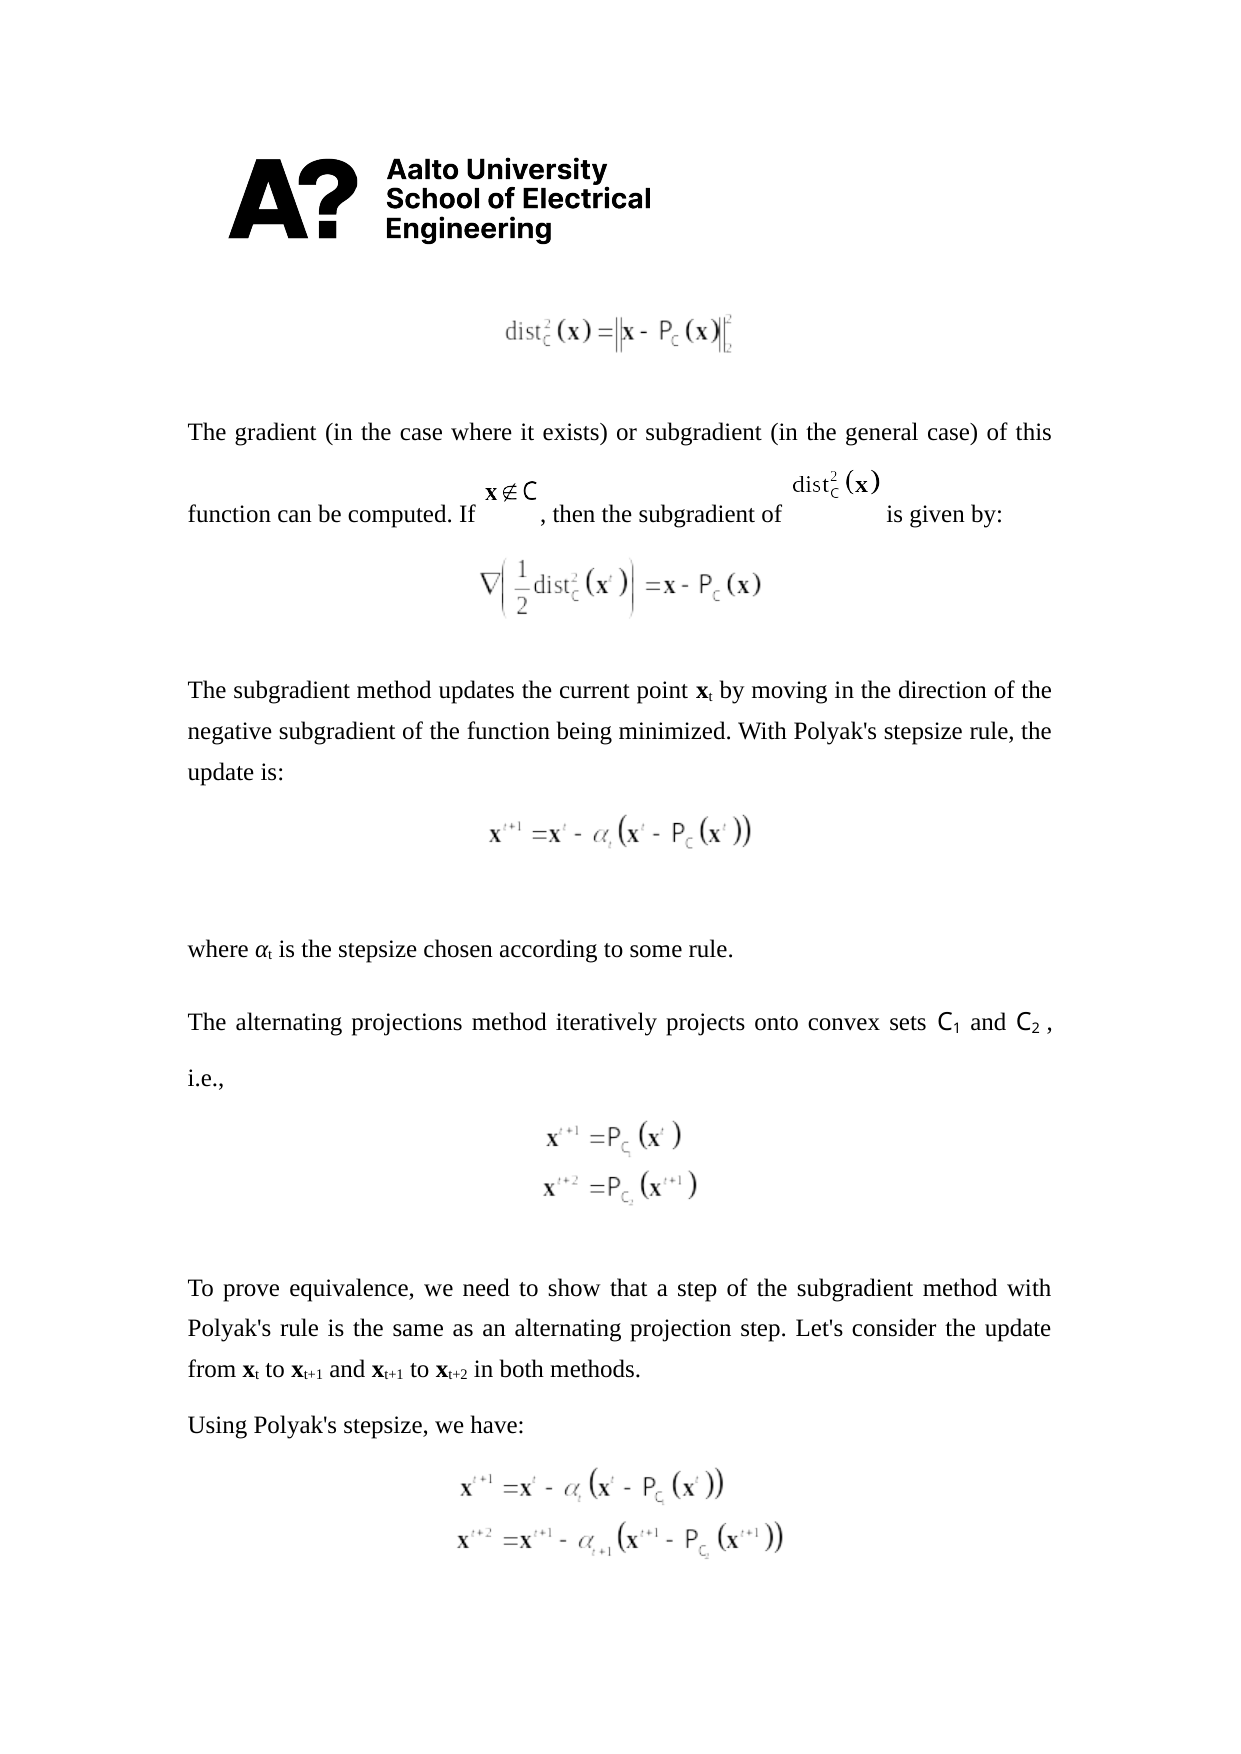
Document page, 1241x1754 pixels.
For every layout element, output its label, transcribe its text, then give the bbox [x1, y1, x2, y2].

text The gradient (in the case where it exists) or subgradient (in the general case) of this function can be computed. If , then the subgradient of is given by: [187, 415, 1053, 529]
text To prove equivalence, we need to show that a step of the subgradient method with Polyak's rule is the same as an alternating projection step. Let's consider the update from xt to xt+1 and xt+1 to xt+2 in both methods. [187, 1271, 1053, 1384]
text ​ [187, 294, 1053, 392]
text The subgradient method updates the current point xt by moving in the direction of the negative subgradient of the function being minimized. With Polyak's stepsize rule, the update is: [187, 674, 1053, 787]
picture [187, 114, 695, 285]
text where αt is the stepsize chosen according to some rule. [187, 932, 1053, 964]
text The alternating projections method iteratively projects onto convex sets C1 and C2 , i.e., [187, 988, 1053, 1094]
text Using Polyak's stepsize, we have: [187, 1408, 1053, 1440]
